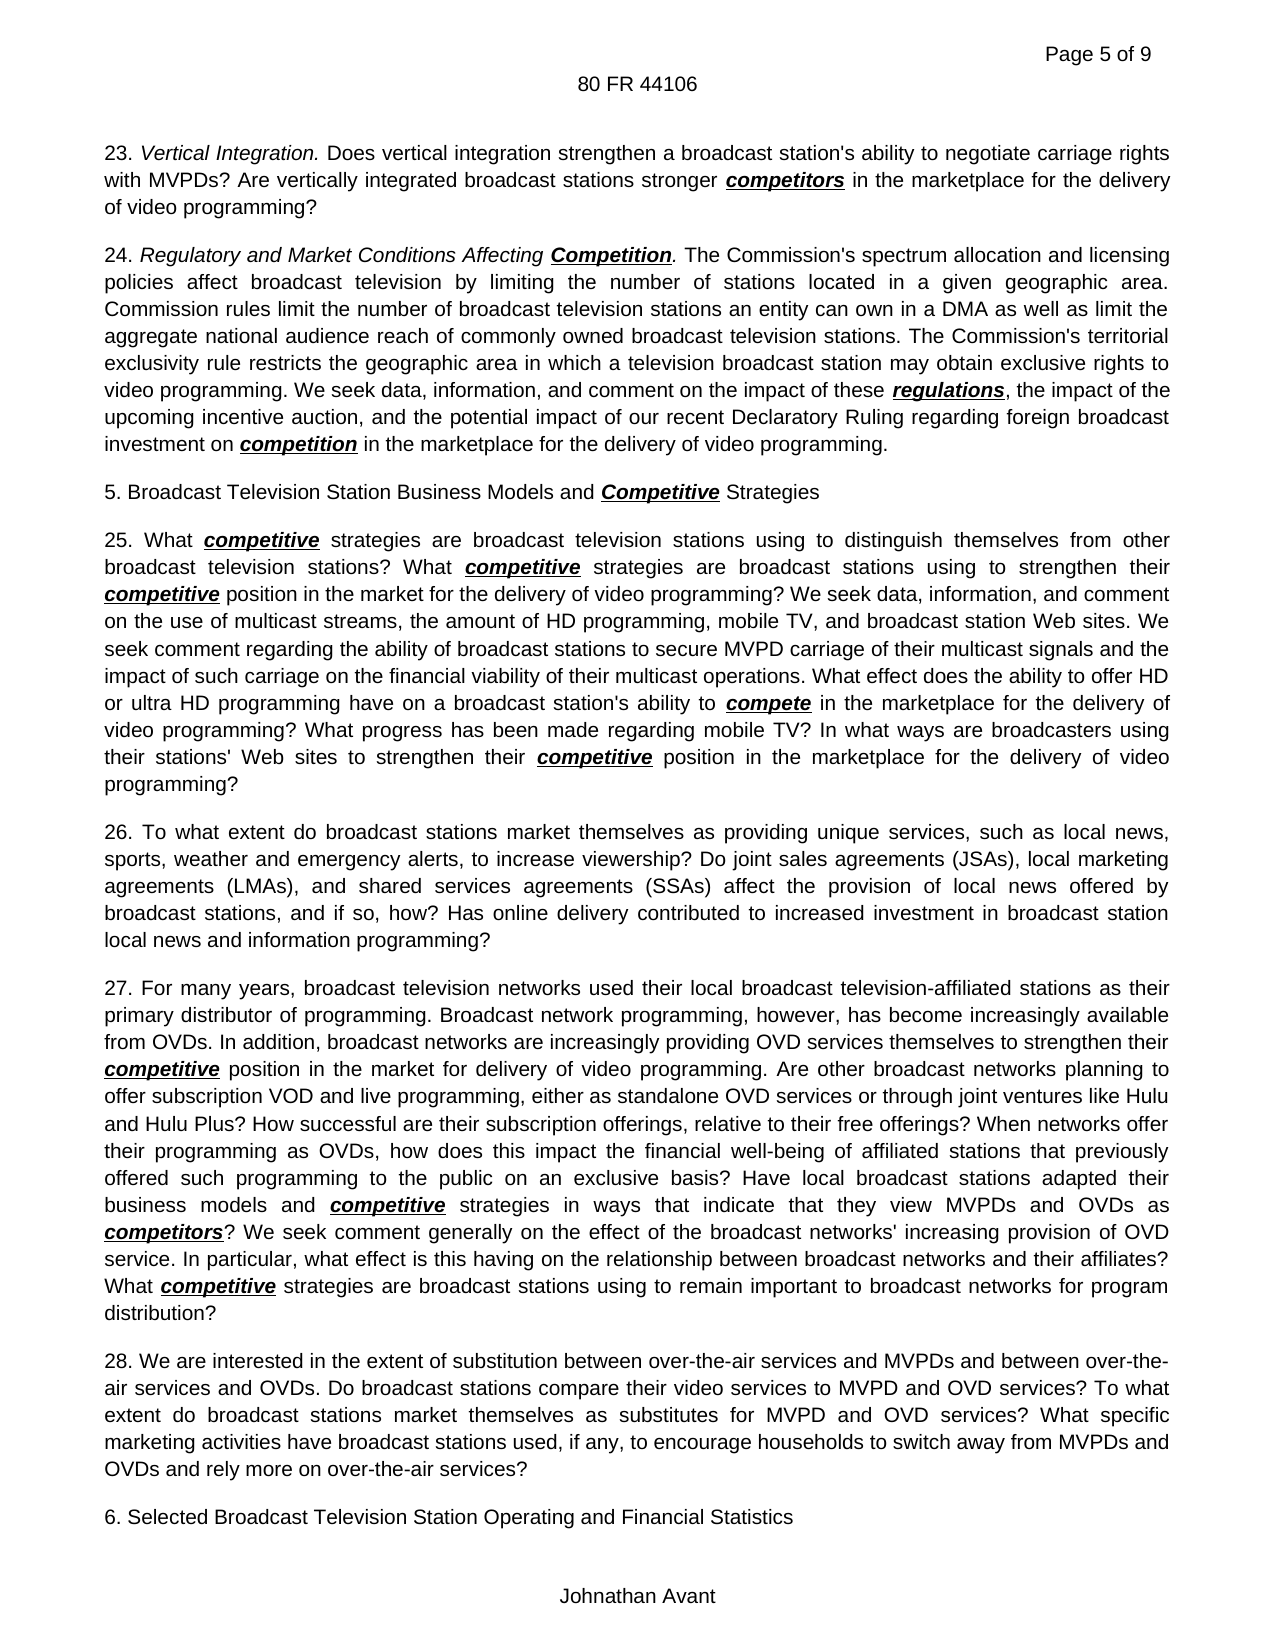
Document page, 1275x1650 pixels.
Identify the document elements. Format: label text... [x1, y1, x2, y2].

text 6. Selected Broadcast Television Station Operating and Financial Statistics [104, 1502, 1171, 1529]
text 24. Regulatory and Market Conditions Affecting Competition. The Commission's spectrum allocation and licensing policies affect broadcast television by limiting the number of stations located in a given geographic area. Commission rules limit the number of broadcast television stations an entity can own in a DMA as well as limit the aggregate national audience reach of commonly owned broadcast television stations. The Commission's territorial exclusivity rule restricts the geographic area in which a television broadcast station may obtain exclusive rights to video programming. We seek data, information, and comment on the impact of these regulations, the impact of the upcoming incentive auction, and the potential impact of our recent Declaratory Ruling regarding foreign broadcast investment on competition in the marketplace for the delivery of video programming. [104, 239, 1171, 456]
text 28. We are interested in the extent of substitution between over-the-air services and MVPDs and between over-the-air services and OVDs. Do broadcast stations compare their video services to MVPD and OVD services? To what extent do broadcast stations market themselves as substitutes for MVPD and OVD services? What specific marketing activities have broadcast stations used, if any, to encourage households to switch away from MVPDs and OVDs and rely more on over-the-air services? [104, 1346, 1171, 1481]
text 26. To what extent do broadcast stations market themselves as providing unique services, such as local news, sports, weather and emergency alerts, to increase viewership? Do joint sales agreements (JSAs), local marketing agreements (LMAs), and shared services agreements (SSAs) affect the provision of local news offered by broadcast stations, and if so, how? Has online delivery contributed to increased investment in broadcast station local news and information programming? [104, 817, 1171, 952]
text 25. What competitive strategies are broadcast television stations using to distinguish themselves from other broadcast television stations? What competitive strategies are broadcast stations using to strengthen their competitive position in the market for the delivery of video programming? We seek data, information, and comment on the use of multicast streams, the amount of HD programming, mobile TV, and broadcast station Web sites. We seek comment regarding the ability of broadcast stations to secure MVPD carriage of their multicast signals and the impact of such carriage on the financial viability of their multicast operations. What effect does the ability to offer HD or ultra HD programming have on a broadcast station's ability to compete in the marketplace for the delivery of video programming? What progress has been made regarding mobile TV? In what ways are broadcasters using their stations' Web sites to strengthen their competitive position in the marketplace for the delivery of video programming? [104, 525, 1171, 796]
text 23. Vertical Integration. Does vertical integration strengthen a broadcast station's ability to negotiate carriage rights with MVPDs? Are vertically integrated broadcast stations stronger competitors in the marketplace for the delivery of video programming? [104, 137, 1171, 219]
text 27. For many years, broadcast television networks used their local broadcast television-affiliated stations as their primary distributor of programming. Broadcast network programming, however, has become increasingly available from OVDs. In addition, broadcast networks are increasingly providing OVD services themselves to strengthen their competitive position in the market for delivery of video programming. Are other broadcast networks planning to offer subscription VOD and live programming, either as standalone OVD services or through joint ventures like Hulu and Hulu Plus? How successful are their subscription offerings, relative to their free offerings? When networks offer their programming as OVDs, how does this impact the financial well-being of affiliated stations that previously offered such programming to the public on an exclusive basis? Have local broadcast stations adapted their business models and competitive strategies in ways that indicate that they view MVPDs and OVDs as competitors? We seek comment generally on the effect of the broadcast networks' increasing provision of OVD service. In particular, what effect is this having on the relationship between broadcast networks and their affiliates? What competitive strategies are broadcast stations using to remain important to broadcast networks for program distribution? [104, 973, 1171, 1325]
text 5. Broadcast Television Station Business Models and Competitive Strategies [104, 477, 1171, 504]
